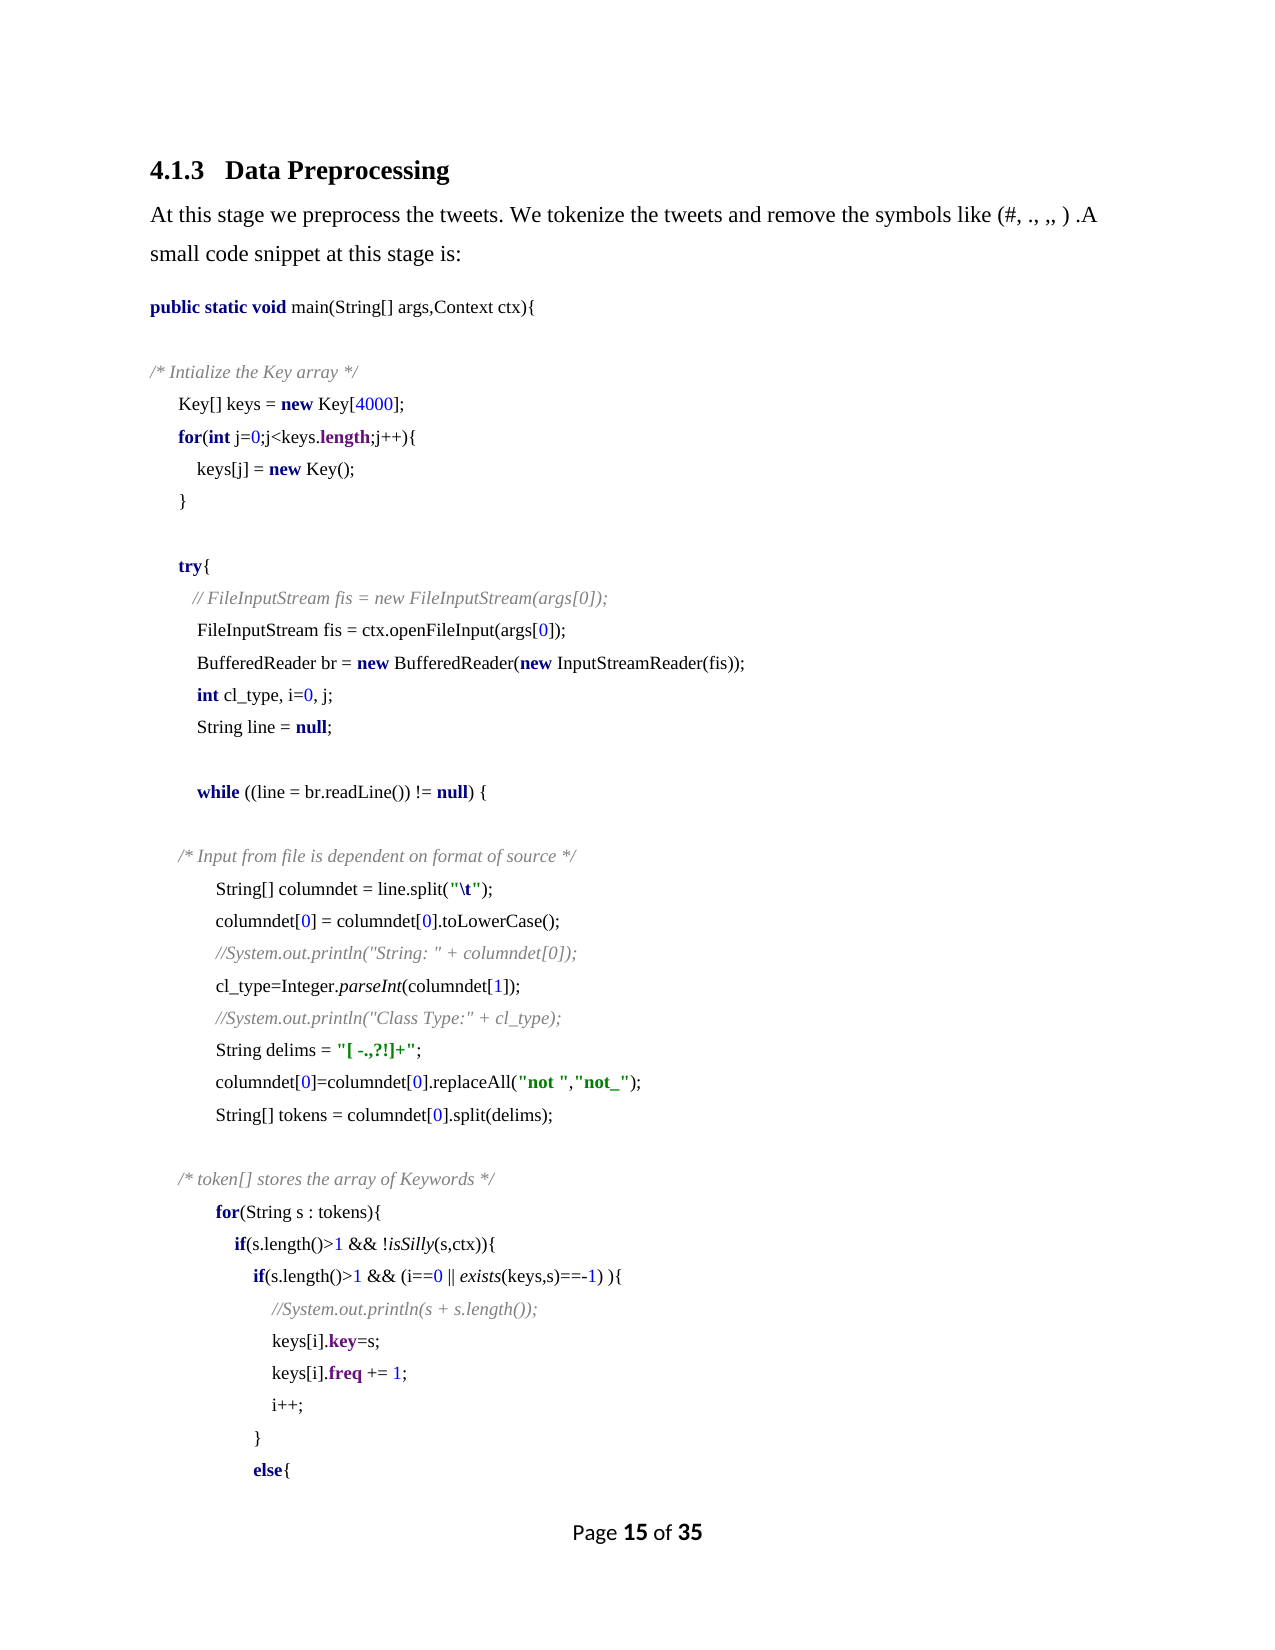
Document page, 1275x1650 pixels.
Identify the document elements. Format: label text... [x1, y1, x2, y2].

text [150, 296, 1125, 1481]
text At this stage we preprocess the tweets. We tokenize the tweets and remove the symbols like (#, ., ,, ) .A small code snippet at this stage is: [150, 201, 1125, 267]
subtitle Data Preprocessing [150, 154, 1125, 185]
